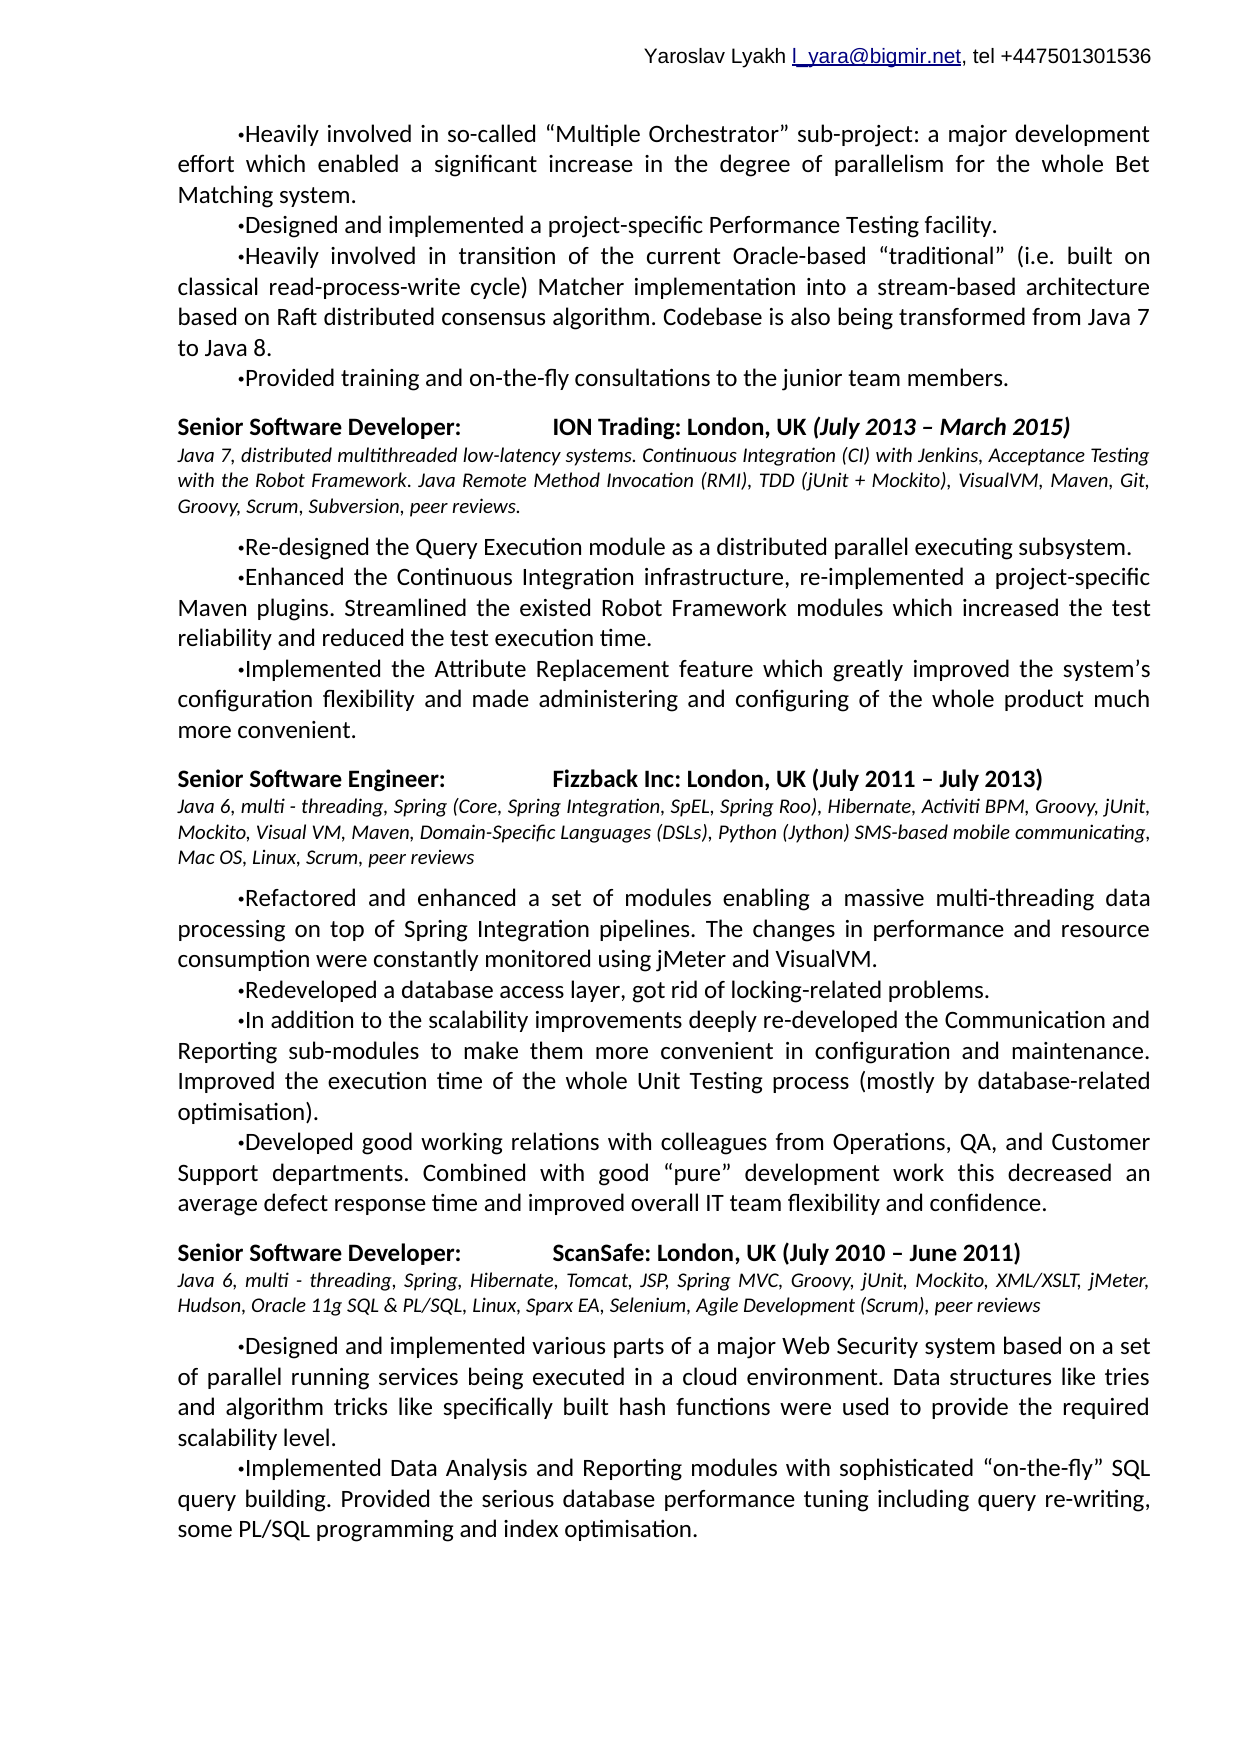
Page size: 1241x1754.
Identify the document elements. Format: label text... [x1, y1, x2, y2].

text Redeveloped a database access layer, got rid of locking-related problems. [177, 974, 1152, 1004]
text Java 6, multi - threading, Spring, Hibernate, Tomcat, JSP, Spring MVC, Groovy, jUnit, Mockito, XML/XSLT, jMeter, Hudson, Oracle 11g SQL & PL/SQL, Linux, Sparx EA, Selenium, Agile Development (Scrum), peer reviews [177, 1267, 1152, 1318]
text Provided training and on-the-fly consultations to the junior team members. [177, 362, 1152, 393]
text Refactored and enhanced a set of modules enabling a massive multi-threading data processing on top of Spring Integration pipelines. The changes in performance and resource consumption were constantly monitored using jMeter and VisualVM. [177, 882, 1152, 974]
text Senior Software Engineer: Fizzback Inc: London, UK (July 2011 – July 2013) [177, 763, 1152, 794]
text Heavily involved in so-called “Multiple Orchestrator” sub-project: a major development effort which enabled a significant increase in the degree of parallelism for the whole Bet Matching system. [177, 118, 1152, 210]
text Designed and implemented various parts of a major Web Security system based on a set of parallel running services being executed in a cloud environment. Data structures like tries and algorithm tricks like specifically built hash functions were used to provide the required scalability level. [177, 1331, 1152, 1453]
text Java 7, distributed multithreaded low-latency systems. Continuous Integration (CI) with Jenkins, Acceptance Testing with the Robot Framework. Java Remote Method Invocation (RMI), TDD (jUnit + Mockito), VisualVM, Maven, Git, Groovy, Scrum, Subversion, peer reviews. [177, 442, 1152, 518]
text Senior Software Developer: ION Trading: London, UK (July 2013 – March 2015) [177, 412, 1152, 442]
text In addition to the scalability improvements deeply re-developed the Communication and Reporting sub-modules to make them more convenient in configuration and maintenance. Improved the execution time of the whole Unit Testing process (mostly by database-related optimisation). [177, 1004, 1152, 1126]
text Re-designed the Query Execution module as a distributed parallel executing subsystem. [177, 531, 1152, 561]
text Senior Software Developer: ScanSafe: London, UK (July 2010 – June 2011) [177, 1237, 1152, 1267]
text Heavily involved in transition of the current Oracle-based “traditional” (i.e. built on classical read-process-write cycle) Matcher implementation into a stream-based architecture based on Raft distributed consensus algorithm. Codebase is also being transformed from Java 7 to Java 8. [177, 240, 1152, 362]
text Enhanced the Continuous Integration infrastructure, re-implemented a project-specific Maven plugins. Streamlined the existed Robot Framework modules which increased the test reliability and reduced the test execution time. [177, 561, 1152, 653]
text Implemented Data Analysis and Reporting modules with sophisticated “on-the-fly” SQL query building. Provided the serious database performance tuning including query re-writing, some PL/SQL programming and index optimisation. [177, 1453, 1152, 1544]
text Java 6, multi - threading, Spring (Core, Spring Integration, SpEL, Spring Roo), Hibernate, Activiti BPM, Groovy, jUnit, Mockito, Visual VM, Maven, Domain-Specific Languages (DSLs), Python (Jython) SMS-based mobile communicating, Mac OS, Linux, Scrum, peer reviews [177, 794, 1152, 870]
text Designed and implemented a project-specific Performance Testing facility. [177, 210, 1152, 240]
text Developed good working relations with colleagues from Operations, QA, and Customer Support departments. Combined with good “pure” development work this decreased an average defect response time and improved overall IT team flexibility and confidence. [177, 1126, 1152, 1218]
text Implemented the Attribute Replacement feature which greatly improved the system’s configuration flexibility and made administering and configuring of the whole product much more convenient. [177, 653, 1152, 744]
